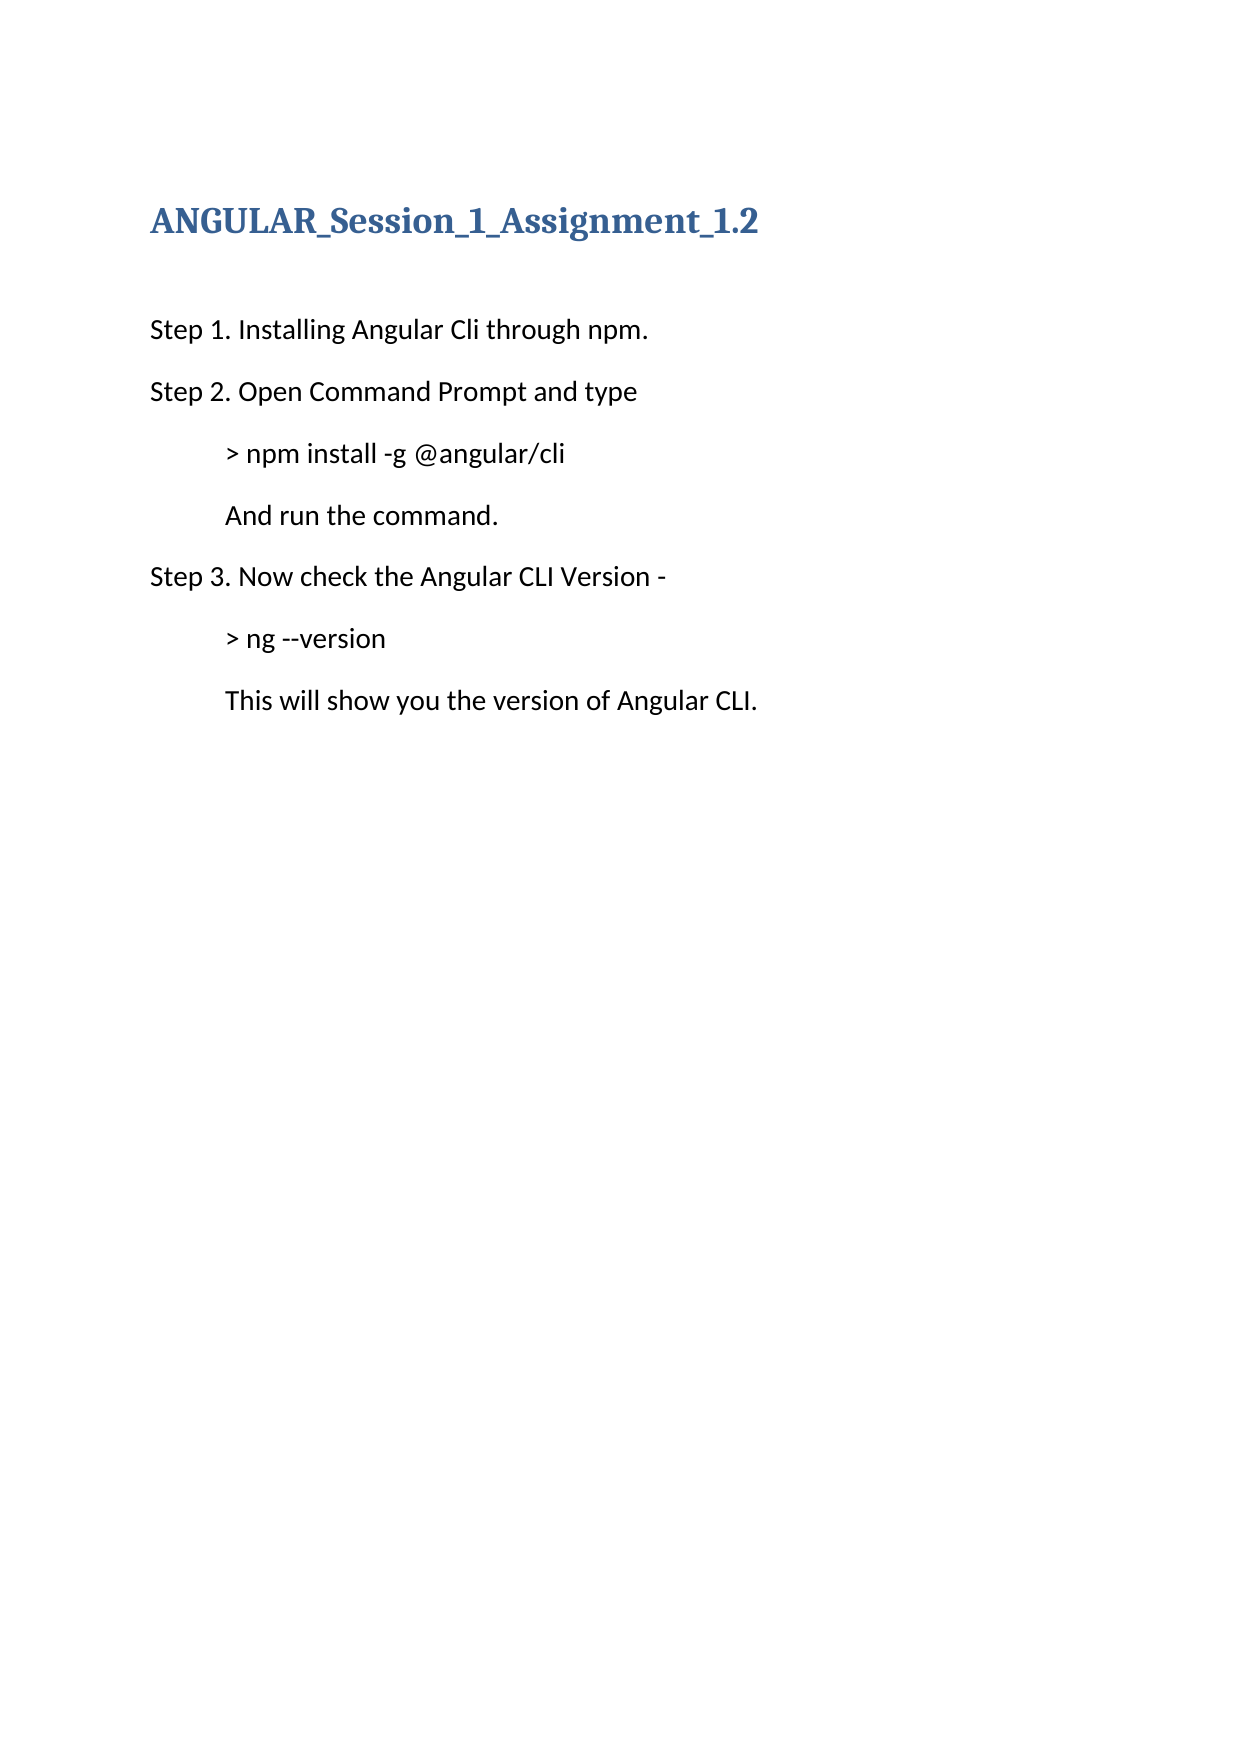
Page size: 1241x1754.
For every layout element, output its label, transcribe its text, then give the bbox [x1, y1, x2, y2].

text Step 2. Open Command Prompt and type [150, 373, 1090, 409]
text And run the command. [150, 497, 1090, 532]
text > ng --version [150, 620, 1090, 656]
text > npm install -g @angular/cli [150, 435, 1090, 471]
text Step 3. Now check the Angular CLI Version - [150, 558, 1090, 594]
text This will show you the version of Angular CLI. [150, 682, 1090, 718]
text Step 1. Installing Angular Cli through npm. [150, 311, 1090, 347]
subtitle ANGULAR_Session_1_Assignment_1.2 [150, 200, 1090, 243]
